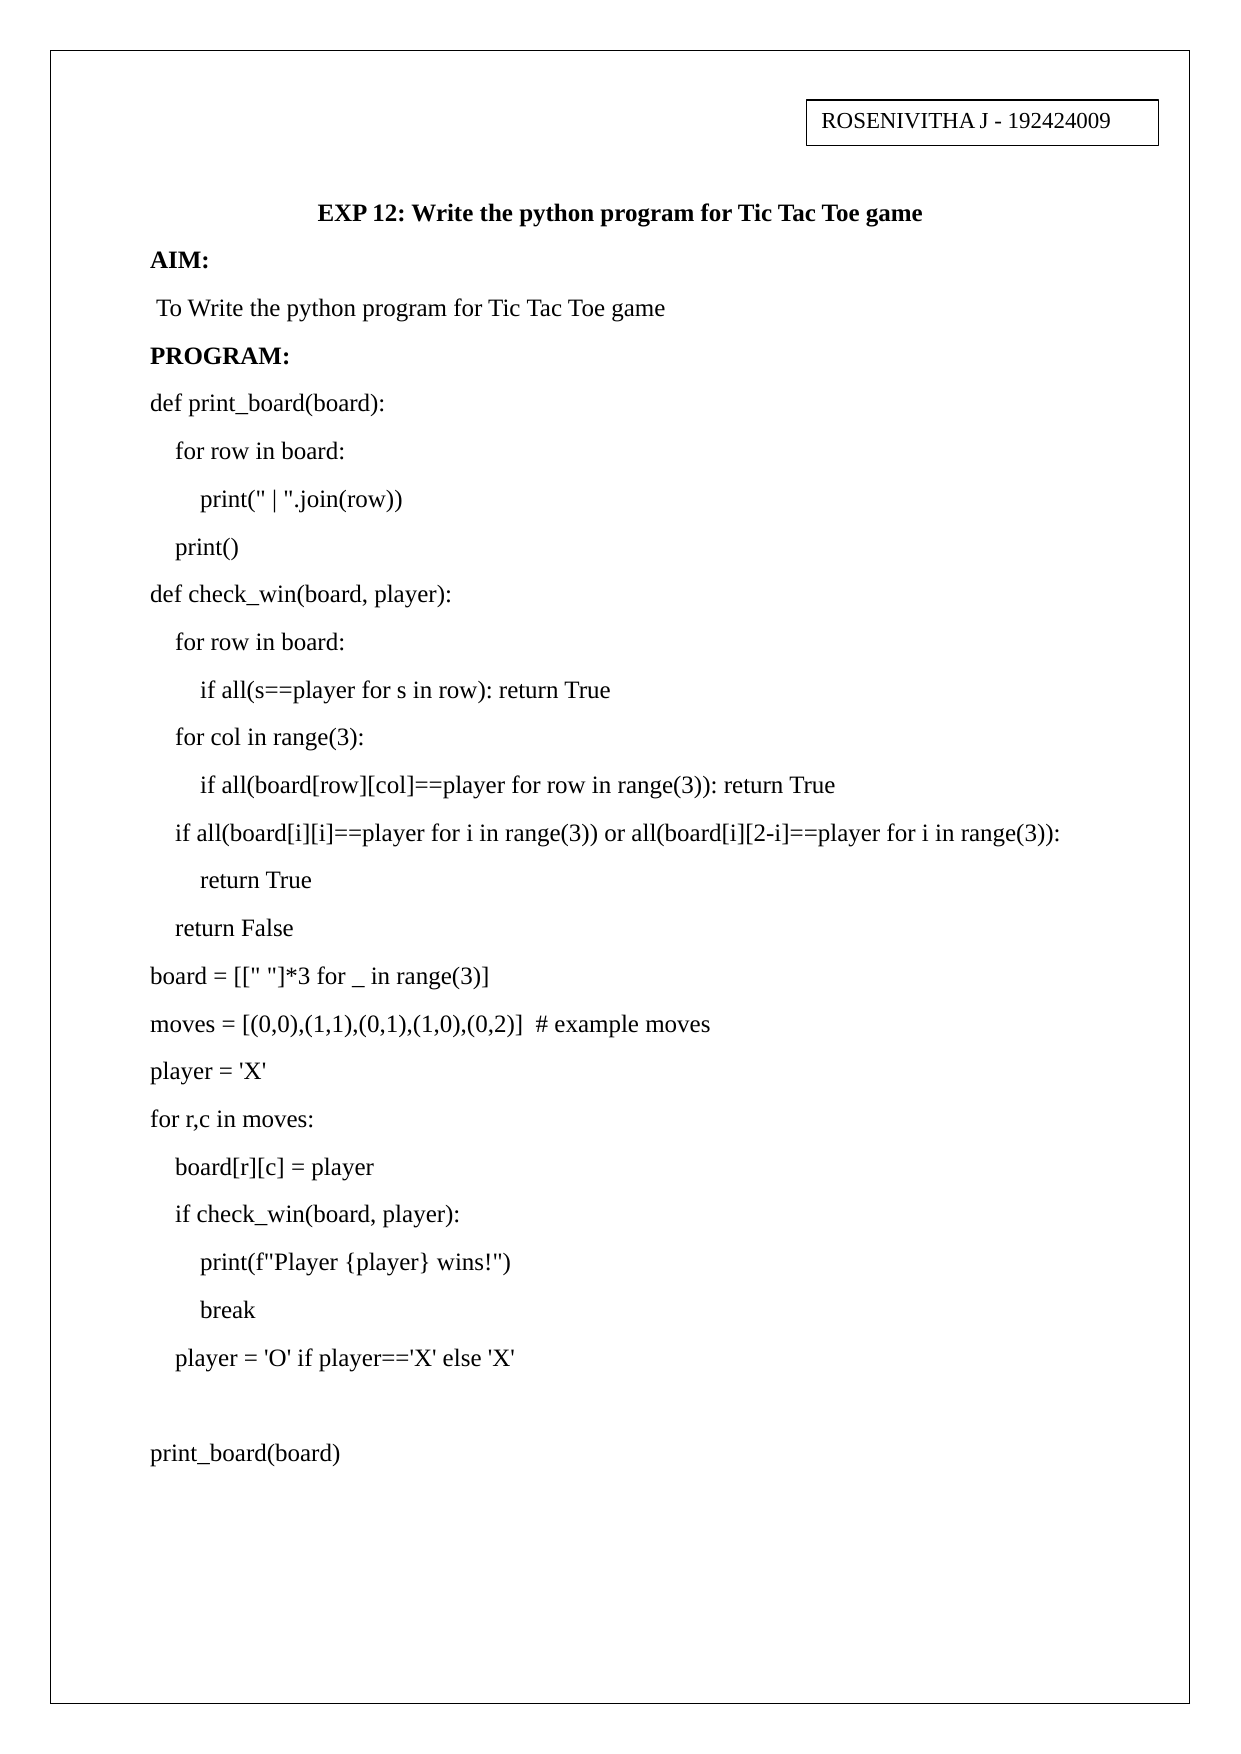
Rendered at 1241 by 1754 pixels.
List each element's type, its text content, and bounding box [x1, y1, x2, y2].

text print_board(board) [150, 1438, 1090, 1467]
text for row in board: [150, 436, 1090, 465]
text board = [[" "]*3 for _ in range(3)] [150, 961, 1090, 990]
text AIM: [150, 245, 1090, 274]
text break [150, 1295, 1090, 1324]
text player = 'X' [150, 1056, 1090, 1085]
text print(f"Player {player} wins!") [150, 1247, 1090, 1276]
text print() [150, 532, 1090, 560]
text for r,c in moves: [150, 1104, 1090, 1133]
text player = 'O' if player=='X' else 'X' [150, 1343, 1090, 1371]
text def check_win(board, player): [150, 579, 1090, 608]
text To Write the python program for Tic Tac Toe game [150, 293, 1090, 322]
text print(" | ".join(row)) [150, 484, 1090, 513]
text def print_board(board): [150, 388, 1090, 417]
text PROGRAM: [150, 341, 1090, 369]
text if all(board[i][i]==player for i in range(3)) or all(board[i][2-i]==player for i in range(3)): [150, 818, 1090, 847]
text board[r][c] = player [150, 1152, 1090, 1181]
text for row in board: [150, 627, 1090, 656]
text moves = [(0,0),(1,1),(0,1),(1,0),(0,2)] # example moves [150, 1009, 1090, 1037]
text if all(s==player for s in row): return True [150, 675, 1090, 703]
text if check_win(board, player): [150, 1199, 1090, 1228]
text EXP 12: Write the python program for Tic Tac Toe game [150, 198, 1090, 226]
text return True [150, 866, 1090, 894]
text return False [150, 913, 1090, 942]
text if all(board[row][col]==player for row in range(3)): return True [150, 770, 1090, 799]
text for col in range(3): [150, 722, 1090, 751]
